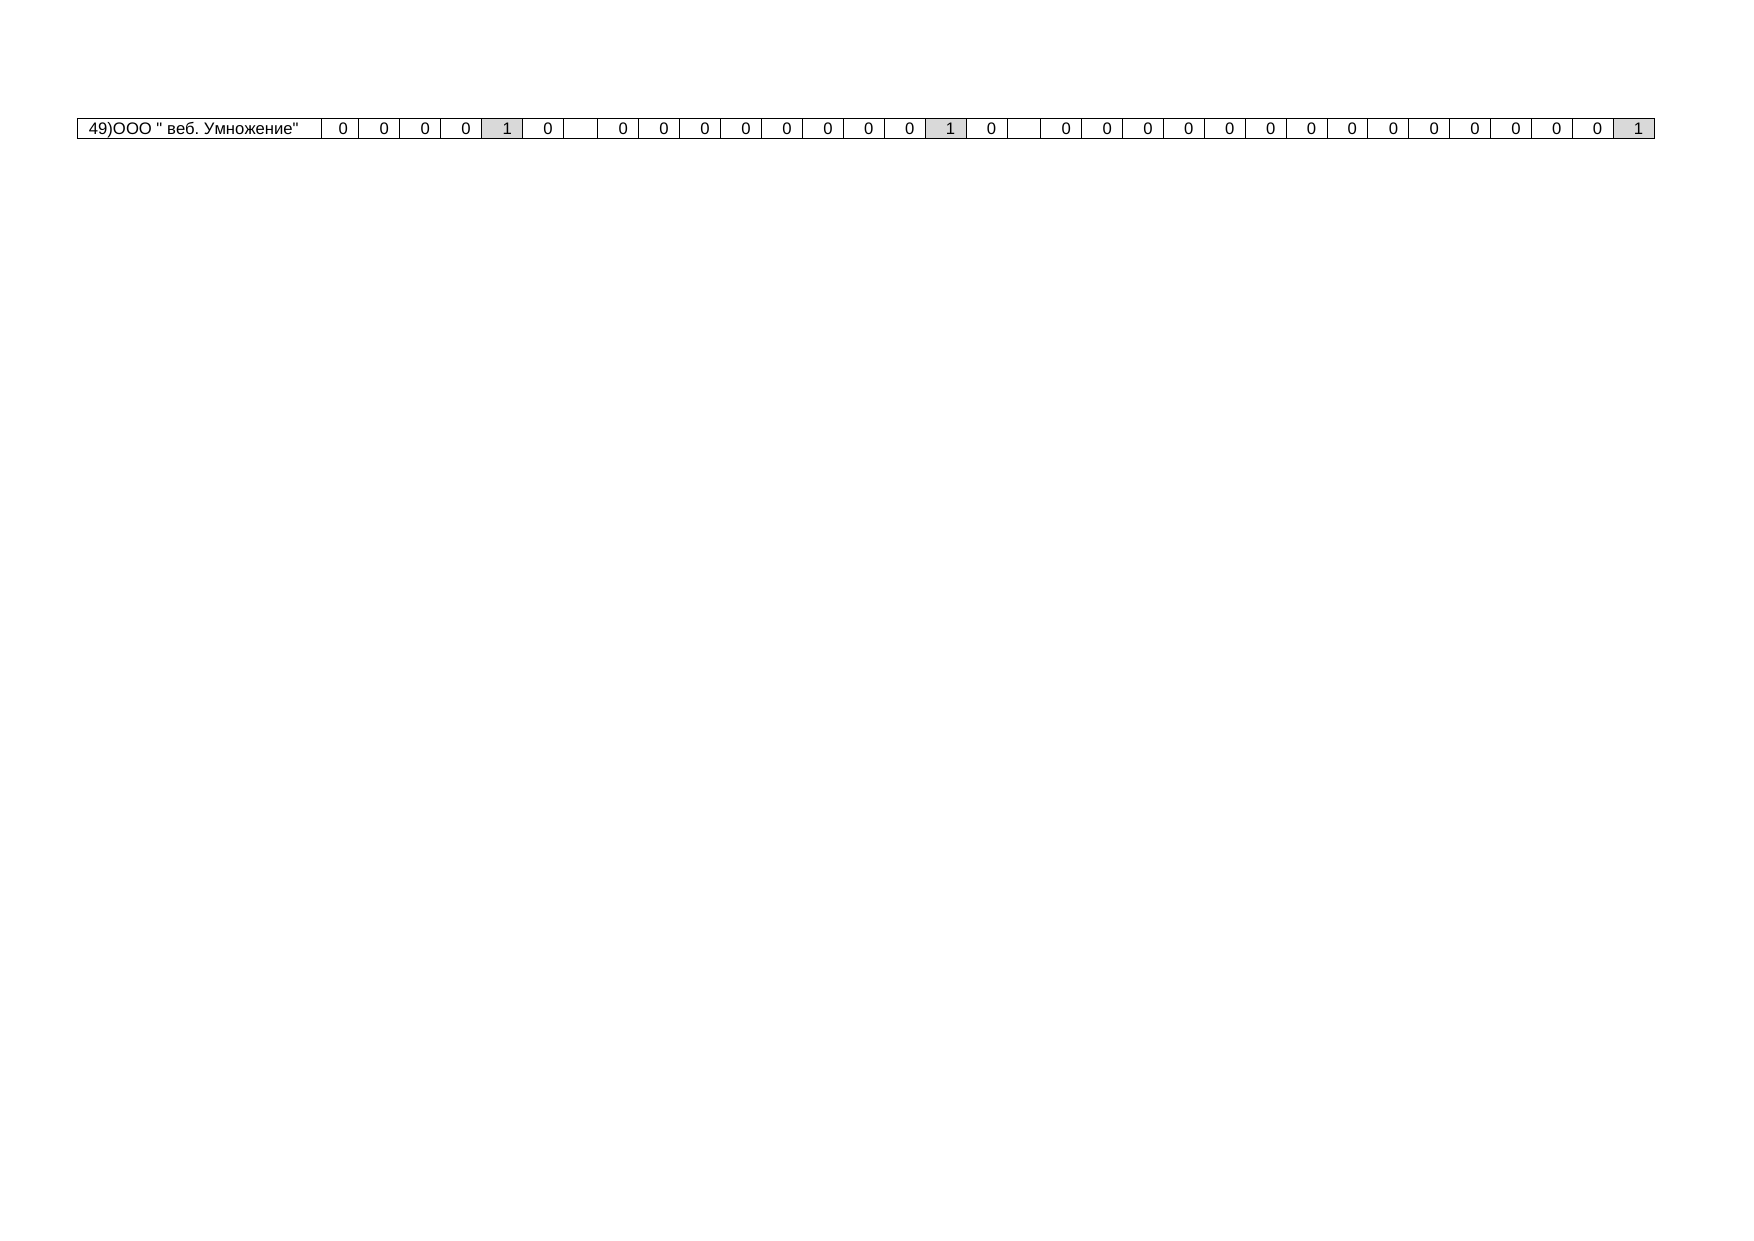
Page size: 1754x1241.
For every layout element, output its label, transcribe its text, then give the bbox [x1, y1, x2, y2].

table_cell 0 [1082, 119, 1122, 138]
table_cell 0 [1246, 119, 1286, 138]
table_cell 0 [639, 119, 679, 138]
table_cell 0 [1491, 119, 1531, 138]
table_cell 0 [1368, 119, 1408, 138]
table_cell 0 [523, 119, 563, 138]
table_cell 0 [1041, 119, 1081, 138]
table_cell 0 [1450, 119, 1490, 138]
table_cell 49)ООО " веб. Умножение" [78, 119, 321, 138]
table_cell 0 [322, 119, 358, 138]
table_cell 1 [926, 119, 966, 138]
table_cell 0 [1573, 119, 1613, 138]
table_cell 0 [1328, 119, 1367, 138]
table_cell 0 [967, 119, 1007, 138]
table_cell 0 [359, 119, 399, 138]
table_cell 0 [885, 119, 925, 138]
table_cell 0 [803, 119, 843, 138]
table_cell 0 [1532, 119, 1572, 138]
table_cell 1 [1614, 119, 1654, 138]
table_cell 0 [441, 119, 481, 138]
table_cell 0 [762, 119, 802, 138]
table_cell 0 [598, 119, 638, 138]
table_cell 0 [400, 119, 440, 138]
table_cell 0 [721, 119, 761, 138]
table_cell [1008, 119, 1040, 138]
table_cell 1 [482, 119, 522, 138]
table_cell [564, 119, 597, 138]
table_cell 0 [1409, 119, 1449, 138]
table_cell 0 [680, 119, 720, 138]
table_cell 0 [1287, 119, 1327, 138]
table_cell 0 [1205, 119, 1245, 138]
table_cell 0 [1123, 119, 1163, 138]
table_cell 0 [844, 119, 884, 138]
table_cell 0 [1164, 119, 1204, 138]
